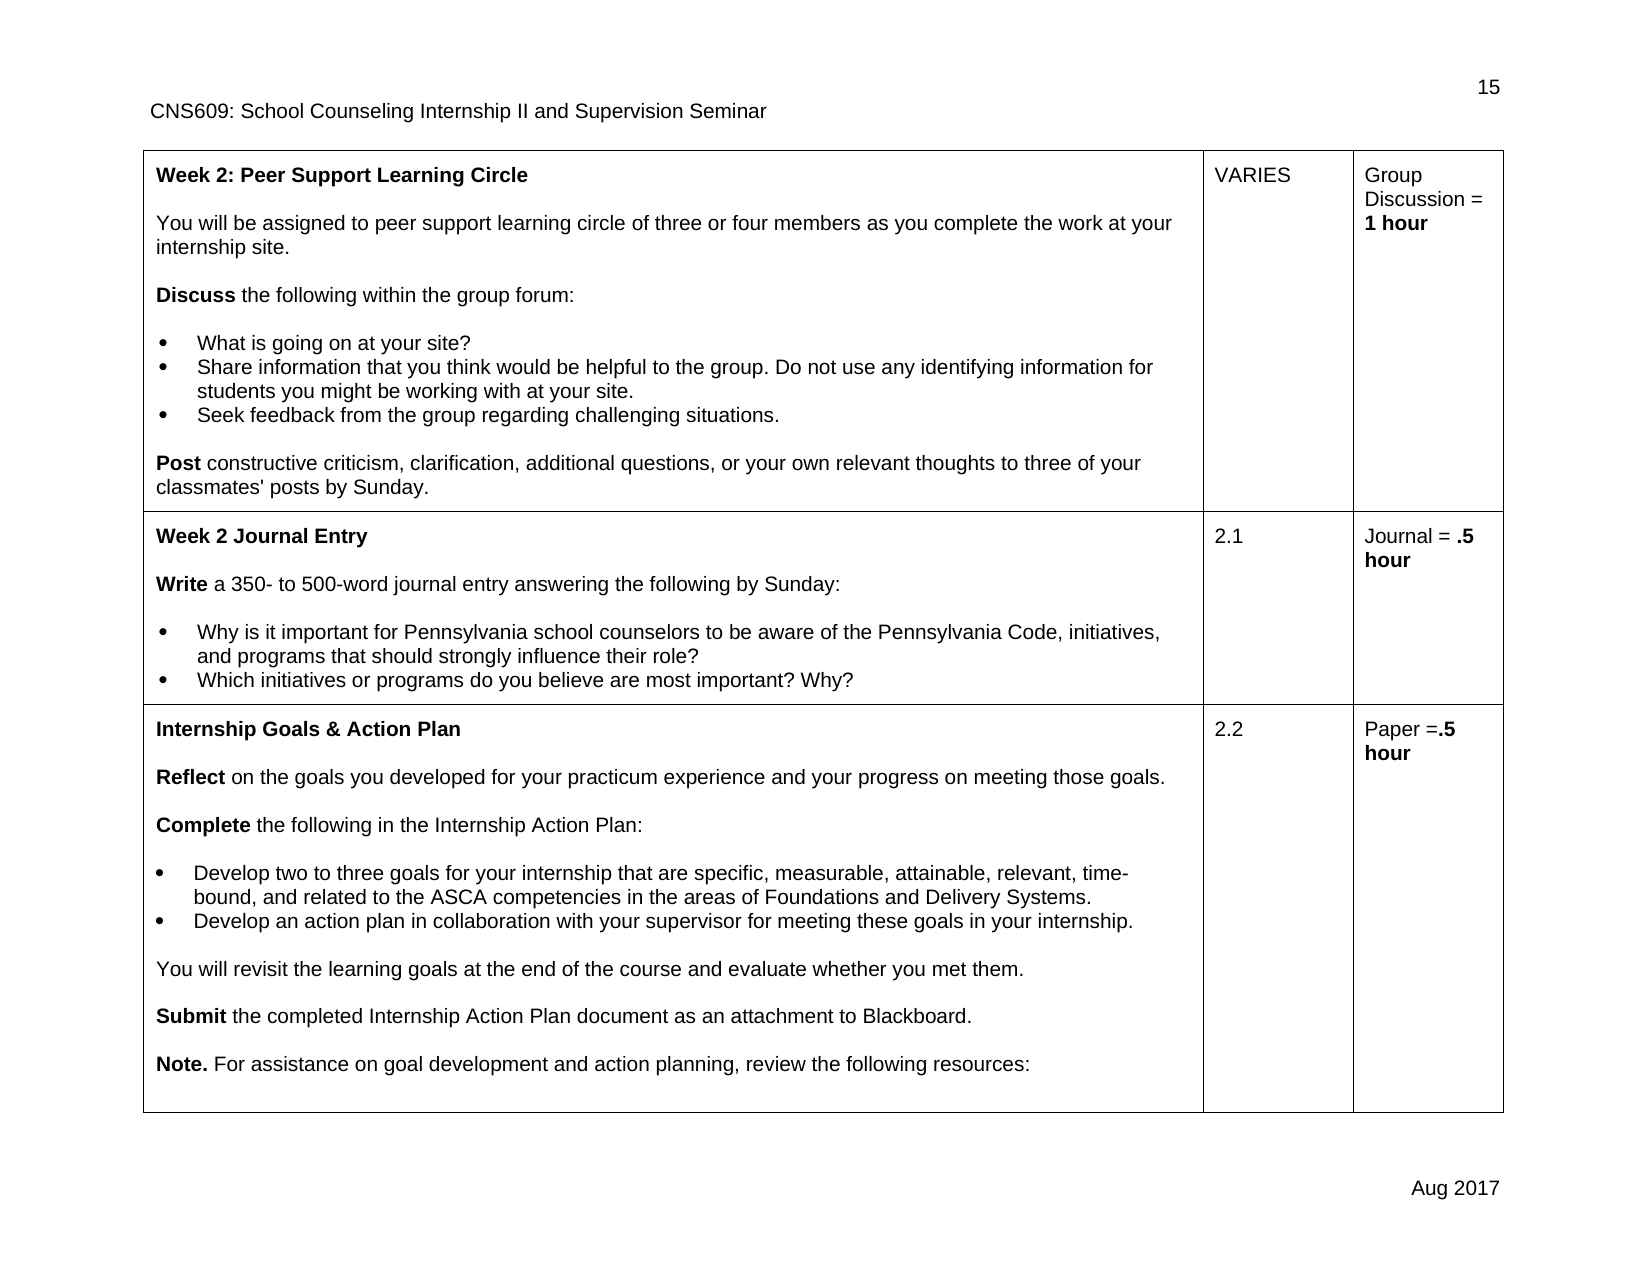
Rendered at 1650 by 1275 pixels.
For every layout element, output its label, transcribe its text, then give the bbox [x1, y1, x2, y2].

table_cell VARIES [1204, 151, 1353, 511]
table_cell 2.2 [1204, 705, 1353, 1112]
table_cell Week 2 Journal Entry Write a 350- to 500-word journal entry answering the following by Sunday: Why is it important for Pennsylvania school counselors to be aware of the Pennsylvania Code, initiatives, and programs that should strongly influence their role? Which initiatives or programs do you believe are most important? Why? [144, 512, 1203, 704]
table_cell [144, 705, 1203, 1112]
table_cell Journal = .5 hour [1354, 512, 1503, 704]
table_cell Week 2: Peer Support Learning Circle You will be assigned to peer support learning circle of three or four members as you complete the work at your internship site. Discuss the following within the group forum: What is going on at your site? Share information that you think would be helpful to the group. Do not use any identifying information for students you might be working with at your site. Seek feedback from the group regarding challenging situations. Post constructive criticism, clarification, additional questions, or your own relevant thoughts to three of your classmates' posts by Sunday. [144, 151, 1203, 511]
table_cell Group Discussion = 1 hour [1354, 151, 1503, 511]
table_cell 2.1 [1204, 512, 1353, 704]
table_cell Paper =.5 hour [1354, 705, 1503, 1112]
